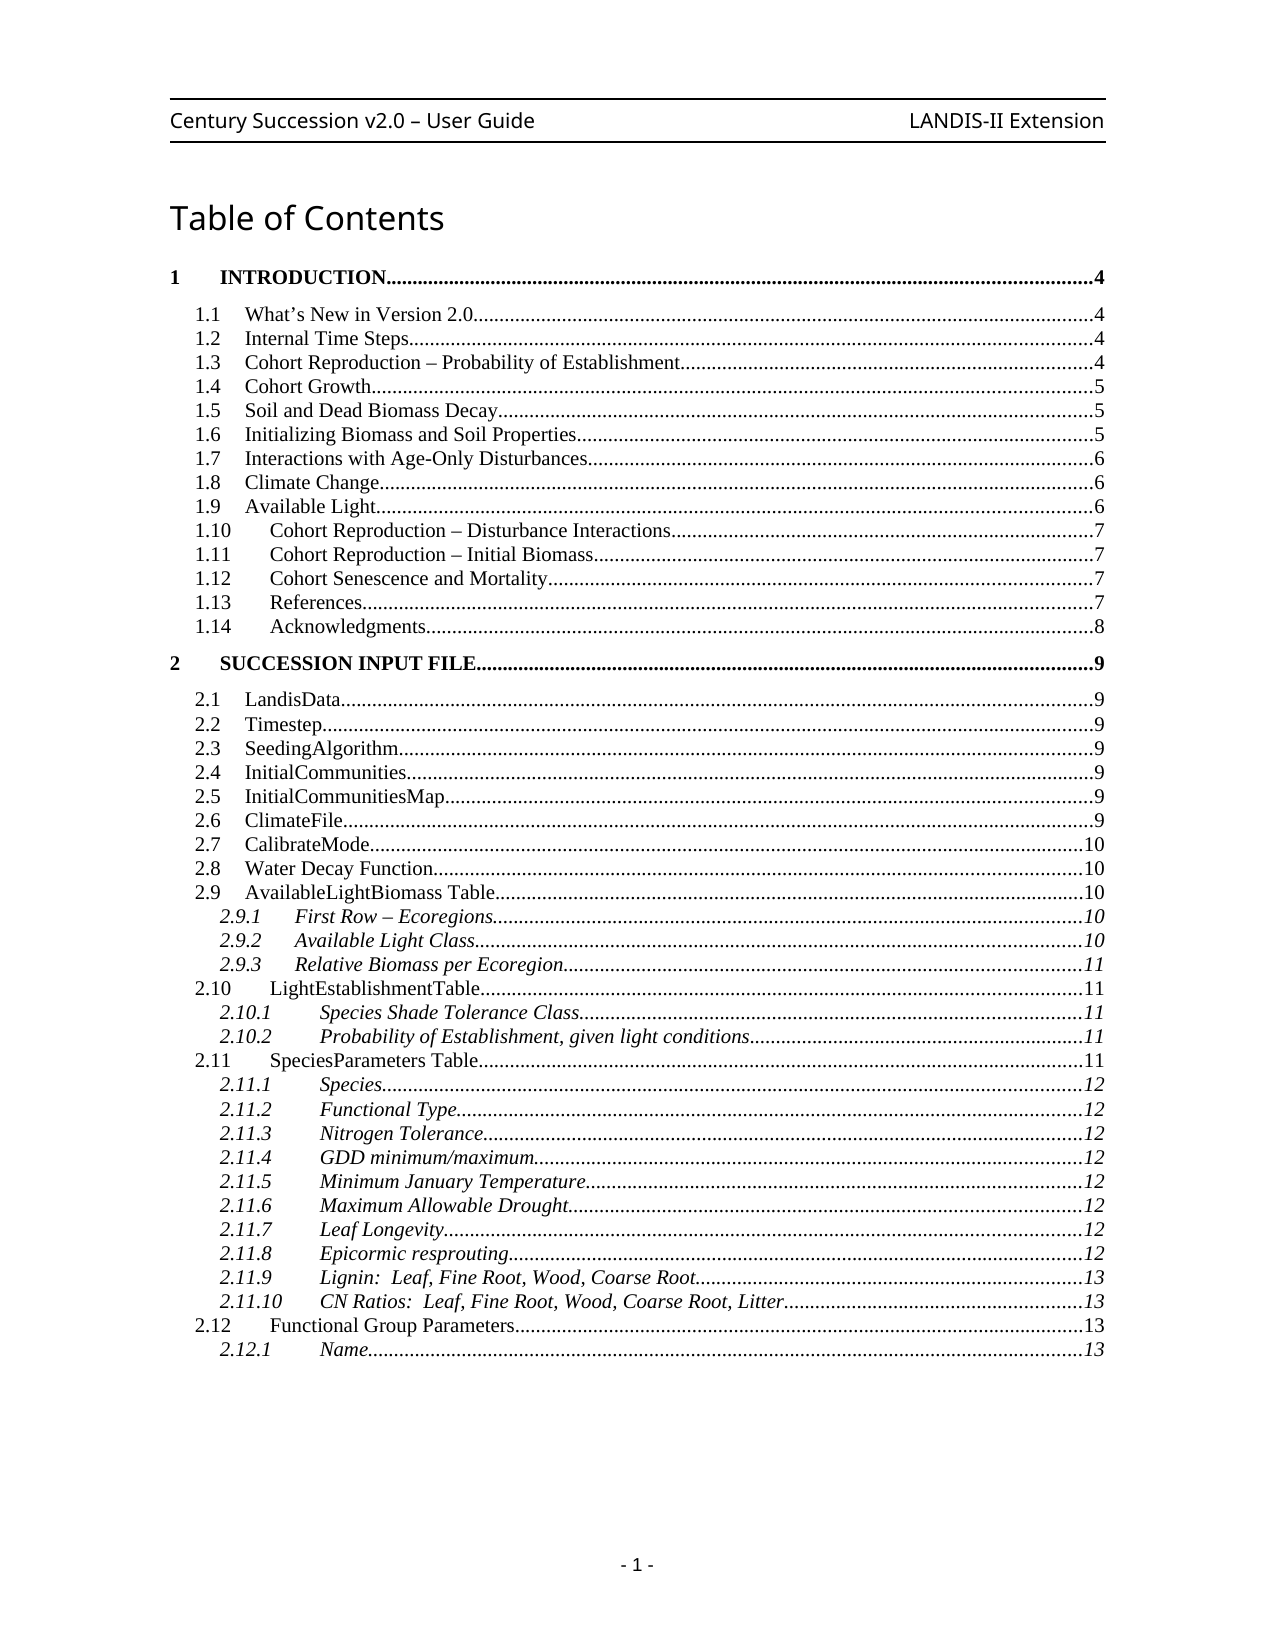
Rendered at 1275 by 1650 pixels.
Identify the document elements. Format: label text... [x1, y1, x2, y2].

text 2.8 Water Decay Function 10 [194, 856, 1106, 880]
text 2.9.1 First Row – Ecoregions 10 [219, 904, 1106, 928]
text 1.14 Acknowledgments 8 [194, 614, 1106, 638]
text 1.10 Cohort Reproduction – Disturbance Interactions 7 [194, 518, 1106, 542]
text 2.6 ClimateFile 9 [194, 808, 1106, 832]
text 2.11.9 Lignin: Leaf, Fine Root, Wood, Coarse Root 13 [219, 1265, 1106, 1289]
text 1.3 Cohort Reproduction – Probability of Establishment 4 [194, 349, 1106, 374]
text 2.3 SeedingAlgorithm 9 [194, 736, 1106, 759]
text 2.11.1 Species 12 [219, 1072, 1106, 1096]
text 2.7 CalibrateMode 10 [194, 832, 1106, 856]
text 1.11 Cohort Reproduction – Initial Biomass 7 [194, 542, 1106, 566]
text 2.11.5 Minimum January Temperature 12 [219, 1169, 1106, 1193]
text 2.11.8 Epicormic resprouting 12 [219, 1241, 1106, 1265]
text 2.12.1 Name 13 [219, 1337, 1106, 1361]
text 1 Introduction 4 [169, 265, 1106, 289]
text 2.1 LandisData 9 [194, 687, 1106, 711]
text 1.2 Internal Time Steps 4 [194, 326, 1106, 349]
text 1.5 Soil and Dead Biomass Decay 5 [194, 398, 1106, 422]
text 2 Succession Input File 9 [169, 651, 1106, 675]
text 1.8 Climate Change 6 [194, 470, 1106, 494]
text 2.4 InitialCommunities 9 [194, 759, 1106, 784]
text 2.10.1 Species Shade Tolerance Class 11 [219, 1000, 1106, 1024]
text 2.10 LightEstablishmentTable 11 [194, 976, 1106, 1000]
text 2.2 Timestep 9 [194, 711, 1106, 736]
text 1.9 Available Light 6 [194, 494, 1106, 518]
text 1.4 Cohort Growth 5 [194, 374, 1106, 398]
text 2.11 SpeciesParameters Table 11 [194, 1048, 1106, 1072]
text 2.11.7 Leaf Longevity 12 [219, 1217, 1106, 1241]
text 2.5 InitialCommunitiesMap 9 [194, 784, 1106, 808]
text 1.6 Initializing Biomass and Soil Properties 5 [194, 422, 1106, 446]
text 1.1 What’s New in Version 2.0 4 [194, 301, 1106, 326]
text 2.10.2 Probability of Establishment, given light conditions 11 [219, 1024, 1106, 1048]
text 2.11.10 CN Ratios: Leaf, Fine Root, Wood, Coarse Root, Litter 13 [219, 1289, 1106, 1313]
text 2.9 AvailableLightBiomass Table 10 [194, 880, 1106, 904]
text 1.12 Cohort Senescence and Mortality 7 [194, 566, 1106, 590]
text 2.12 Functional Group Parameters 13 [194, 1313, 1106, 1337]
text 2.9.3 Relative Biomass per Ecoregion 11 [219, 952, 1106, 976]
text 2.11.3 Nitrogen Tolerance 12 [219, 1121, 1106, 1144]
text 2.11.2 Functional Type 12 [219, 1096, 1106, 1121]
text 1.7 Interactions with Age-Only Disturbances 6 [194, 446, 1106, 470]
text 2.9.2 Available Light Class 10 [219, 928, 1106, 952]
subtitle Table of Contents [169, 194, 1106, 240]
text 2.11.6 Maximum Allowable Drought 12 [219, 1193, 1106, 1217]
text 1.13 References 7 [194, 590, 1106, 614]
text 2.11.4 GDD minimum/maximum 12 [219, 1144, 1106, 1169]
